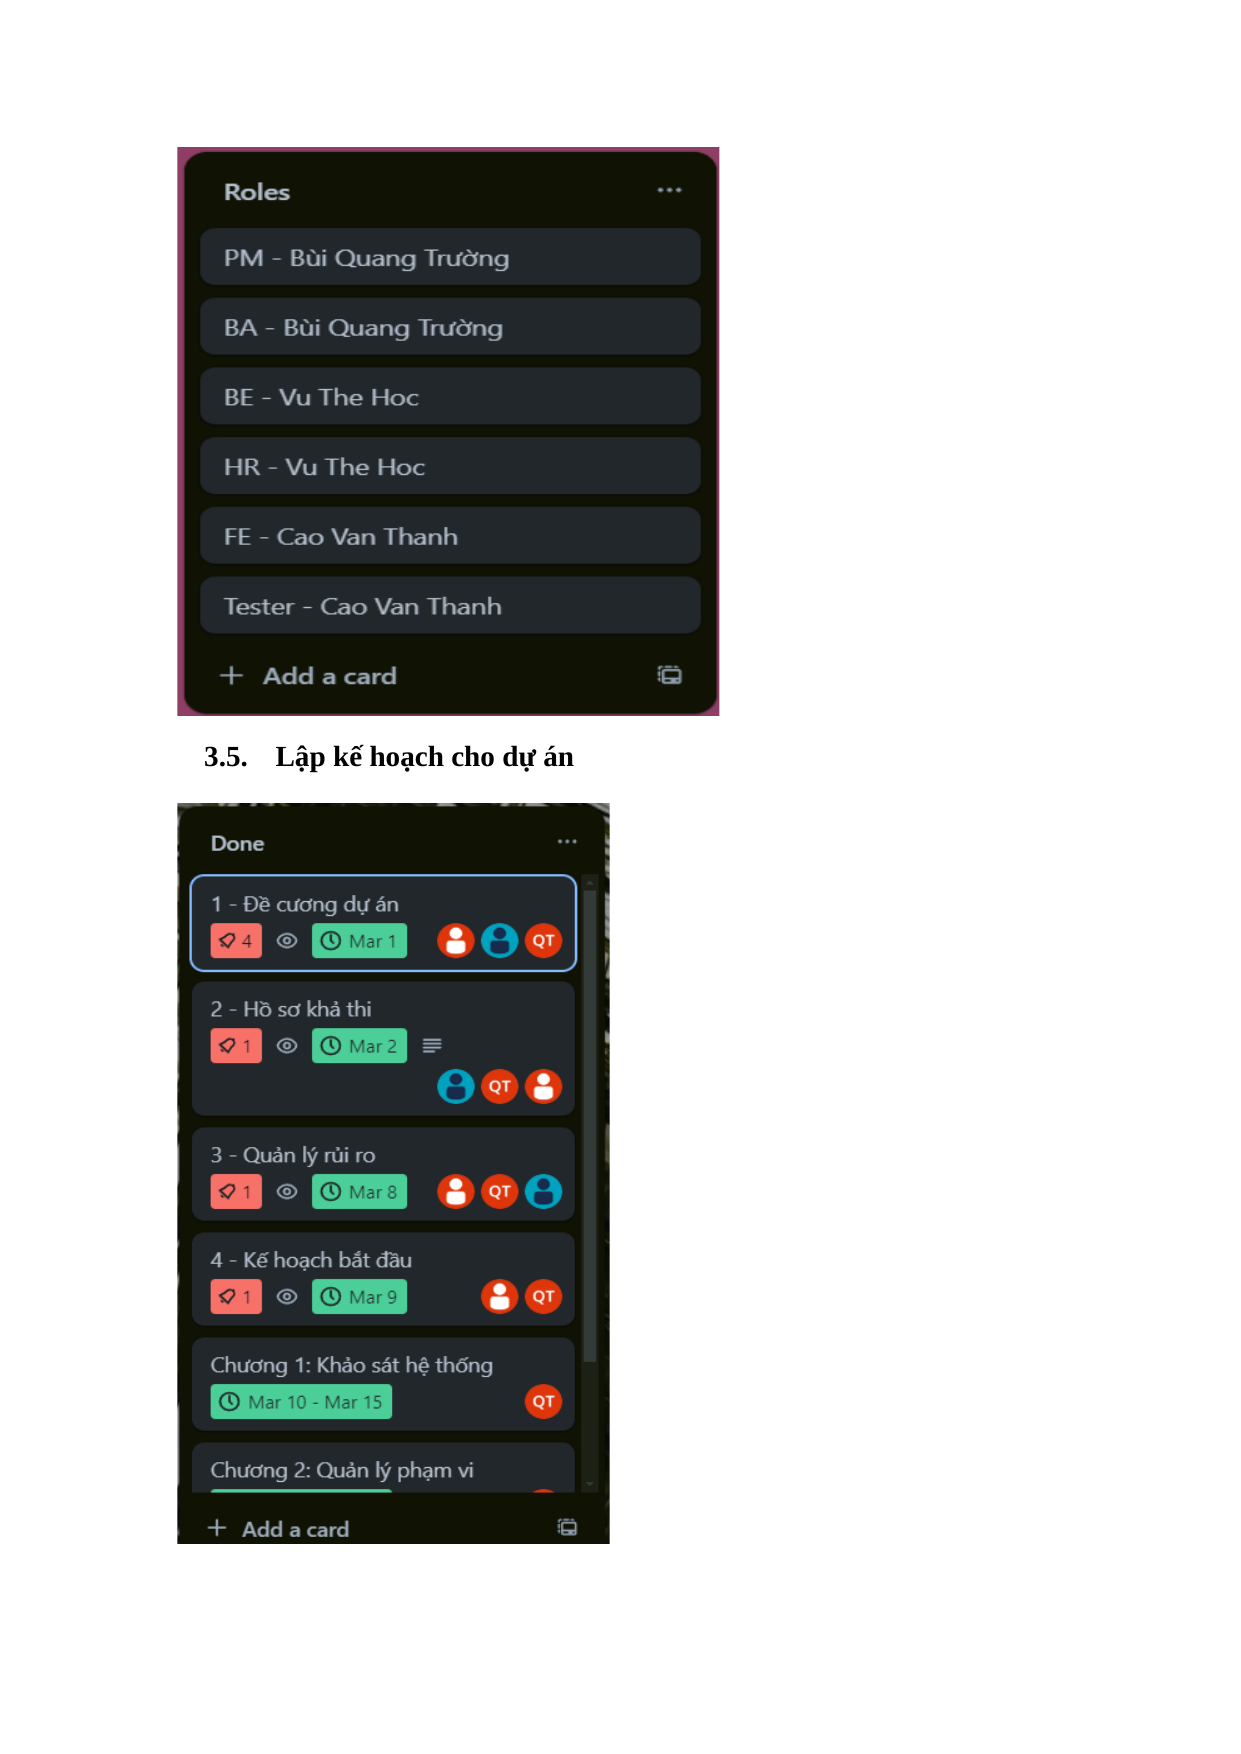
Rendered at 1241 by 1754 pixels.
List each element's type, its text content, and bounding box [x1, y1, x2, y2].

subtitle Lập kế hoạch cho dự án [204, 739, 1122, 773]
picture [177, 147, 720, 716]
picture [177, 803, 610, 1544]
